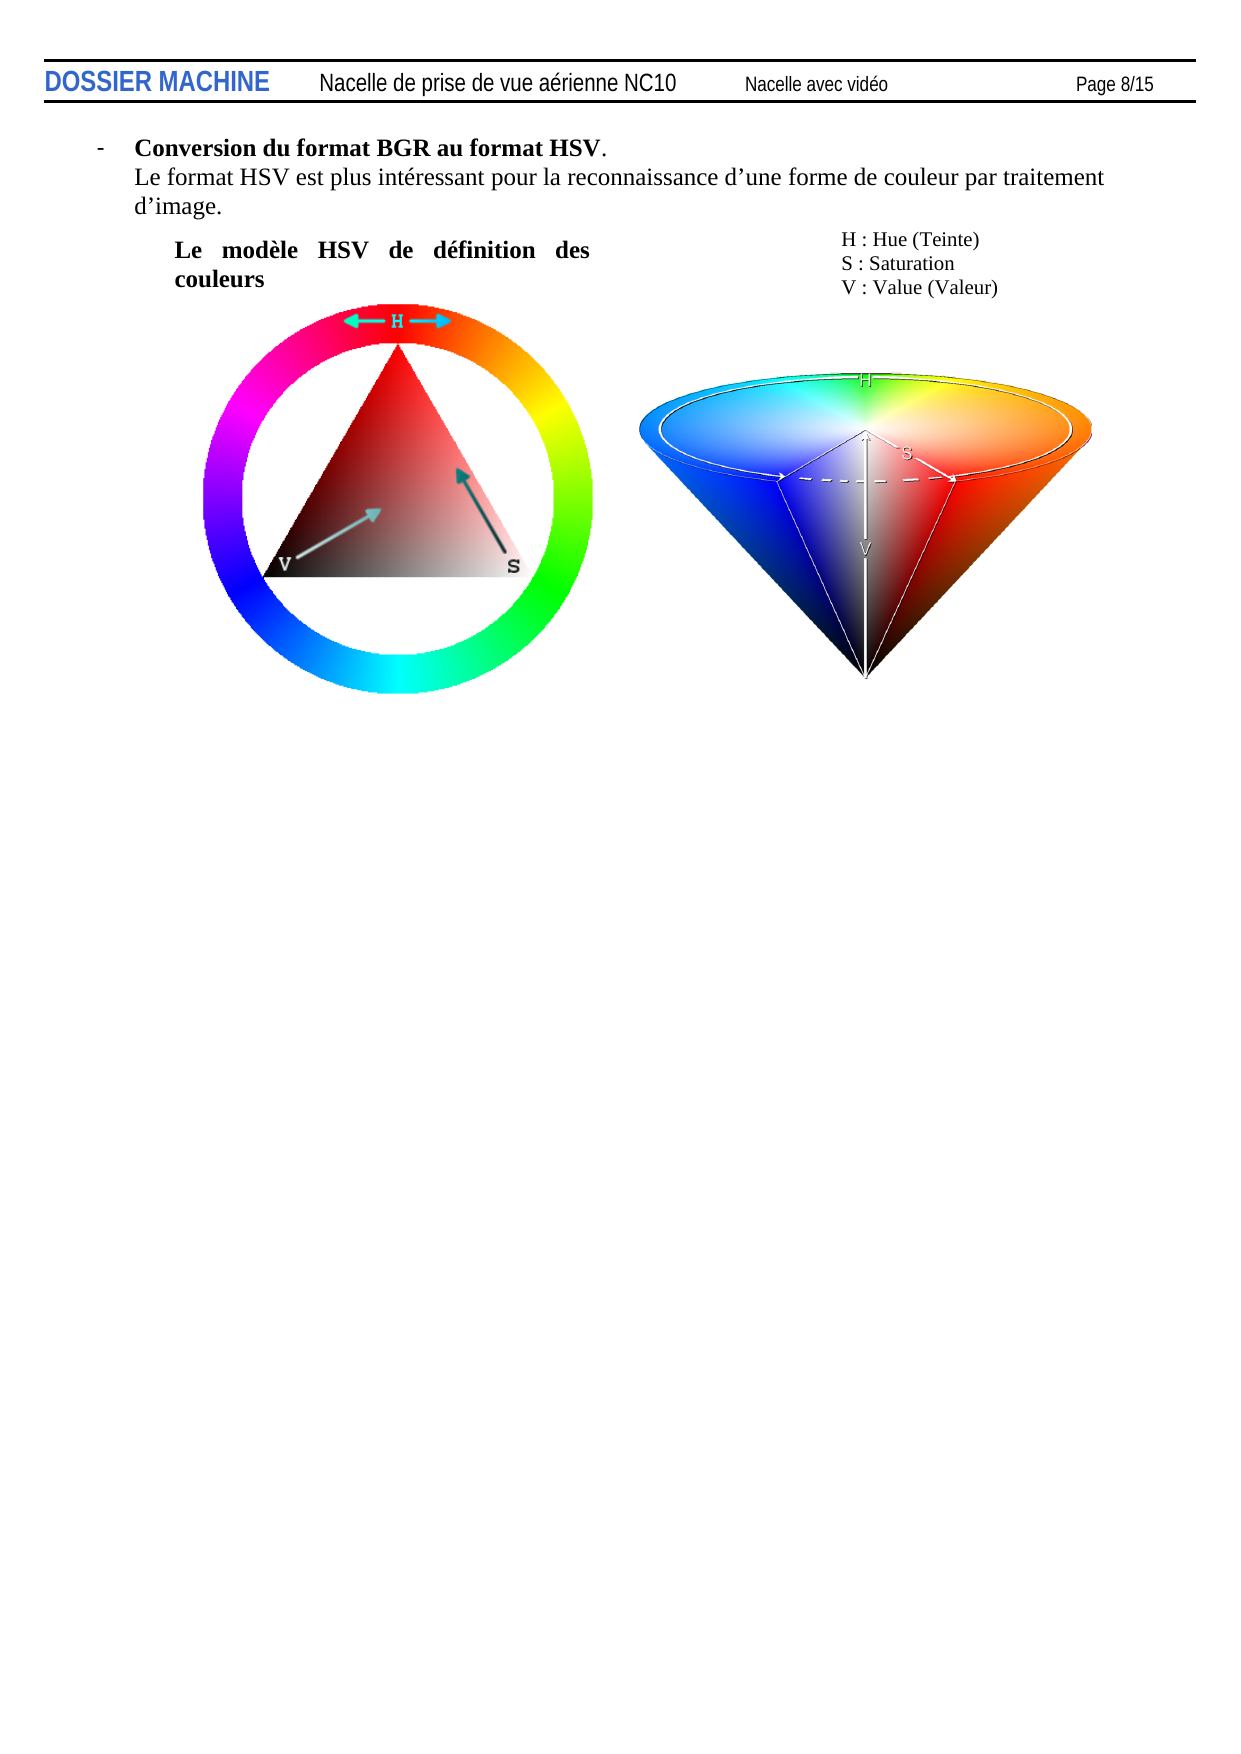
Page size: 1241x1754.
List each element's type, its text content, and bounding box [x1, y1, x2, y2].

list Le format HSV est plus intéressant pour la reconnaissance d’une forme de couleur par traitement d’image. [134, 162, 1181, 220]
list Conversion du format BGR au format HSV. [97, 132, 1181, 162]
picture [202, 303, 594, 695]
picture [638, 344, 1092, 707]
